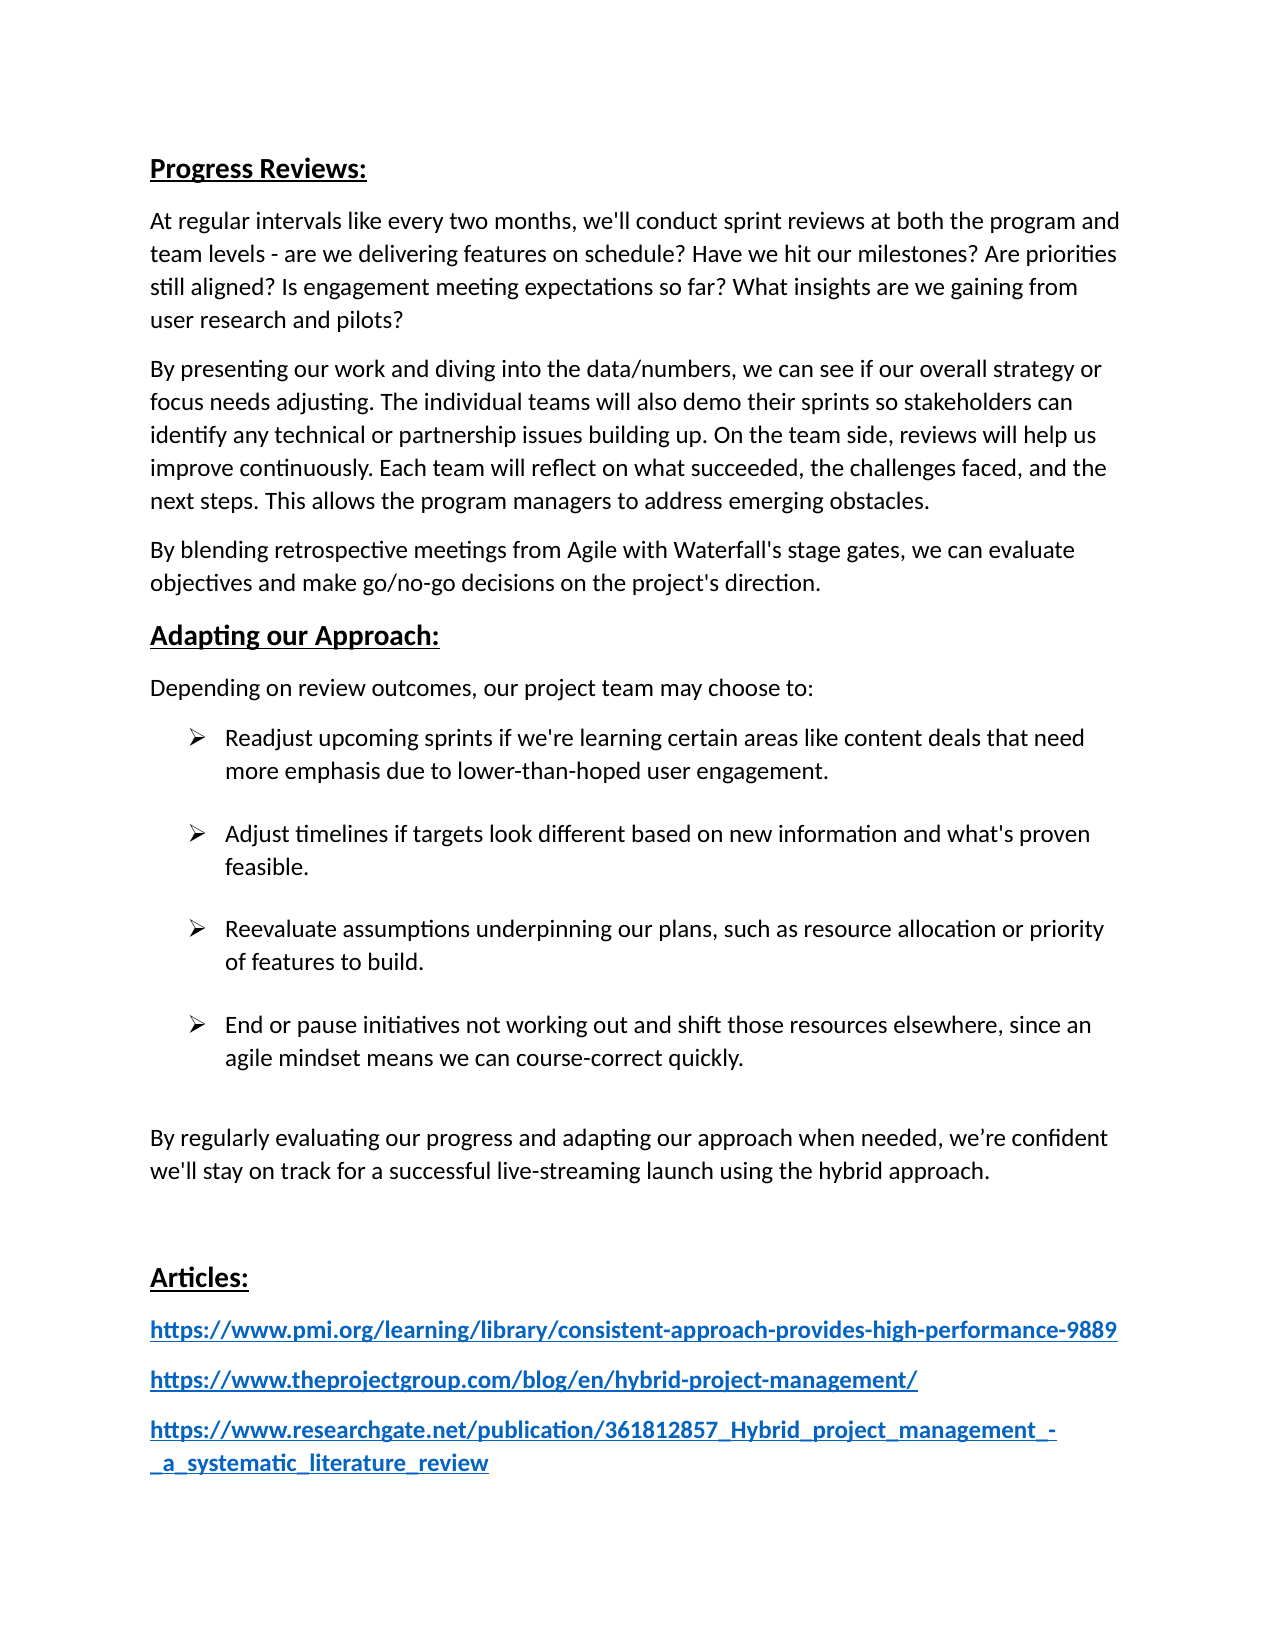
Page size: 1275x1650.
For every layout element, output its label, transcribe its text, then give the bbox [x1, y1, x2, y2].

list Reevaluate assumptions underpinning our plans, such as resource allocation or priority of features to build. [187, 913, 1125, 1007]
text By presenting our work and diving into the data/numbers, we can see if our overall strategy or focus needs adjusting. The individual teams will also demo their sprints so stakeholders can identify any technical or partnership issues building up. On the team side, reviews will help us improve continuously. Each team will reflect on what succeeded, the challenges faced, and the next steps. This allows the program managers to address emerging obstacles. [150, 353, 1125, 516]
list Readjust upcoming sprints if we're learning certain areas like content deals that need more emphasis due to lower-than-hoped user engagement. [187, 722, 1125, 816]
text https://www.pmi.org/learning/library/consistent-approach-provides-high-performance-9889 [150, 1314, 1125, 1345]
text https://www.researchgate.net/publication/361812857_Hybrid_project_management_-_a_systematic_literature_review [150, 1414, 1125, 1477]
text By regularly evaluating our progress and adapting our approach when needed, we’re confident we'll stay on track for a successful live-streaming launch using the hybrid approach. [150, 1122, 1125, 1185]
text At regular intervals like every two months, we'll conduct sprint reviews at both the program and team levels - are we delivering features on schedule? Have we hit our milestones? Are priorities still aligned? Is engagement meeting expectations so far? What insights are we gaining from user research and pilots? [150, 205, 1125, 334]
text Adapting our Approach: [150, 617, 1125, 653]
text Progress Reviews: [150, 150, 1125, 186]
list End or pause initiatives not working out and shift those resources elsewhere, since an agile mindset means we can course-correct quickly. [187, 1009, 1125, 1103]
text By blending retrospective meetings from Agile with Waterfall's stage gates, we can evaluate objectives and make go/no-go decisions on the project's direction. [150, 535, 1125, 598]
text Articles: [150, 1259, 1125, 1295]
text Depending on review outcomes, our project team may choose to: [150, 672, 1125, 703]
list Adjust timelines if targets look different based on new information and what's proven feasible. [187, 818, 1125, 911]
text https://www.theprojectgroup.com/blog/en/hybrid-project-management/ [150, 1364, 1125, 1395]
